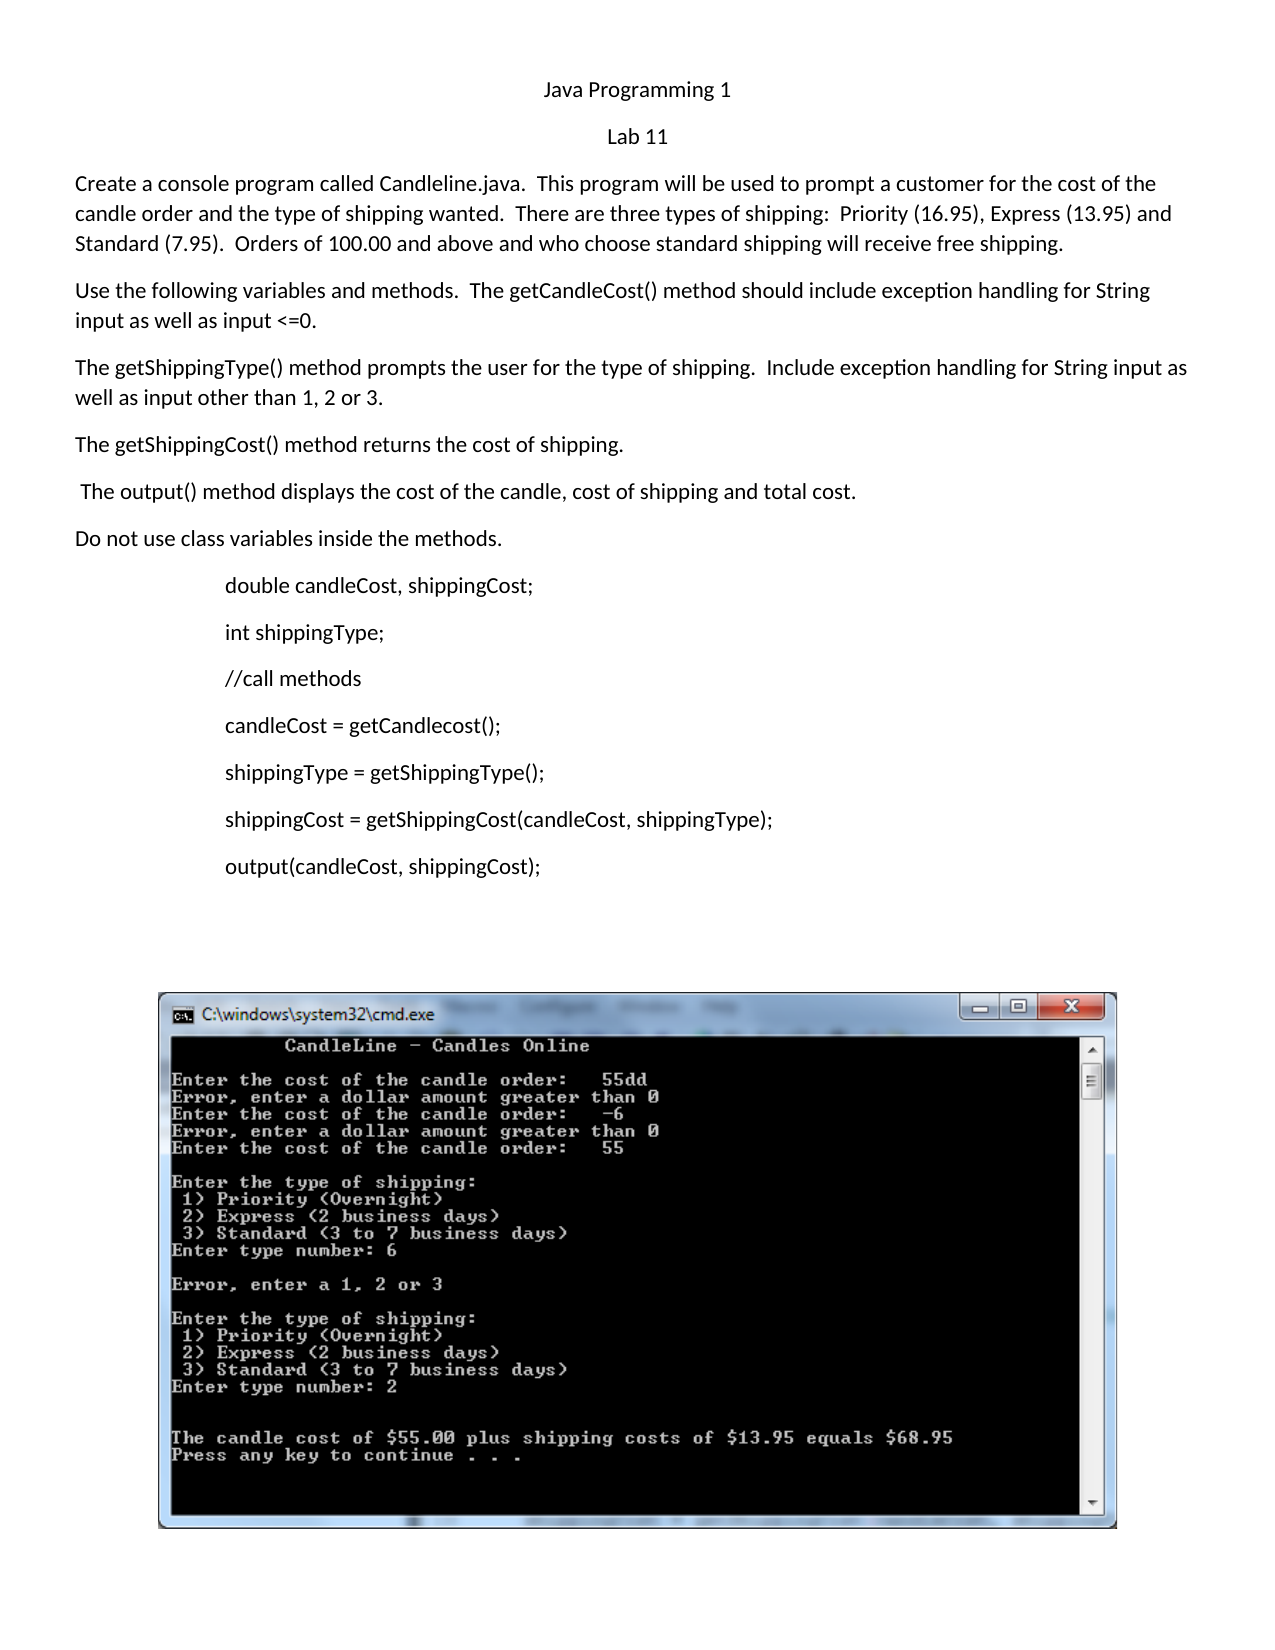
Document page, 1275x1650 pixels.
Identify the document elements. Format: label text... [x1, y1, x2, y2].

text //call methods [75, 664, 1200, 693]
text candleCost = getCandlecost(); [75, 711, 1200, 739]
text Create a console program called Candleline.java. This program will be used to prompt a customer for the cost of the candle order and the type of shipping wanted. There are three types of shipping: Priority (16.95), Express (13.95) and Standard (7.95). Orders of 100.00 and above and who choose standard shipping will receive free shipping. [75, 169, 1200, 257]
text Lab 11 [75, 122, 1200, 150]
text Use the following variables and methods. The getCandleCost() method should include exception handling for String input as well as input <=0. [75, 276, 1200, 334]
text The output() method displays the cost of the candle, cost of shipping and total cost. [75, 477, 1200, 505]
text int shippingType; [75, 618, 1200, 646]
text shippingCost = getShippingCost(candleCost, shippingType); [75, 805, 1200, 833]
text Do not use class variables inside the methods. [75, 524, 1200, 552]
text output(candleCost, shippingCost); [75, 852, 1200, 880]
text The getShippingType() method prompts the user for the type of shipping. Include exception handling for String input as well as input other than 1, 2 or 3. [75, 353, 1200, 411]
picture [158, 992, 1118, 1529]
text Java Programming 1 [75, 75, 1200, 103]
text The getShippingCost() method returns the cost of shipping. [75, 430, 1200, 458]
text double candleCost, shippingCost; [150, 571, 1200, 599]
text shippingType = getShippingType(); [75, 758, 1200, 786]
